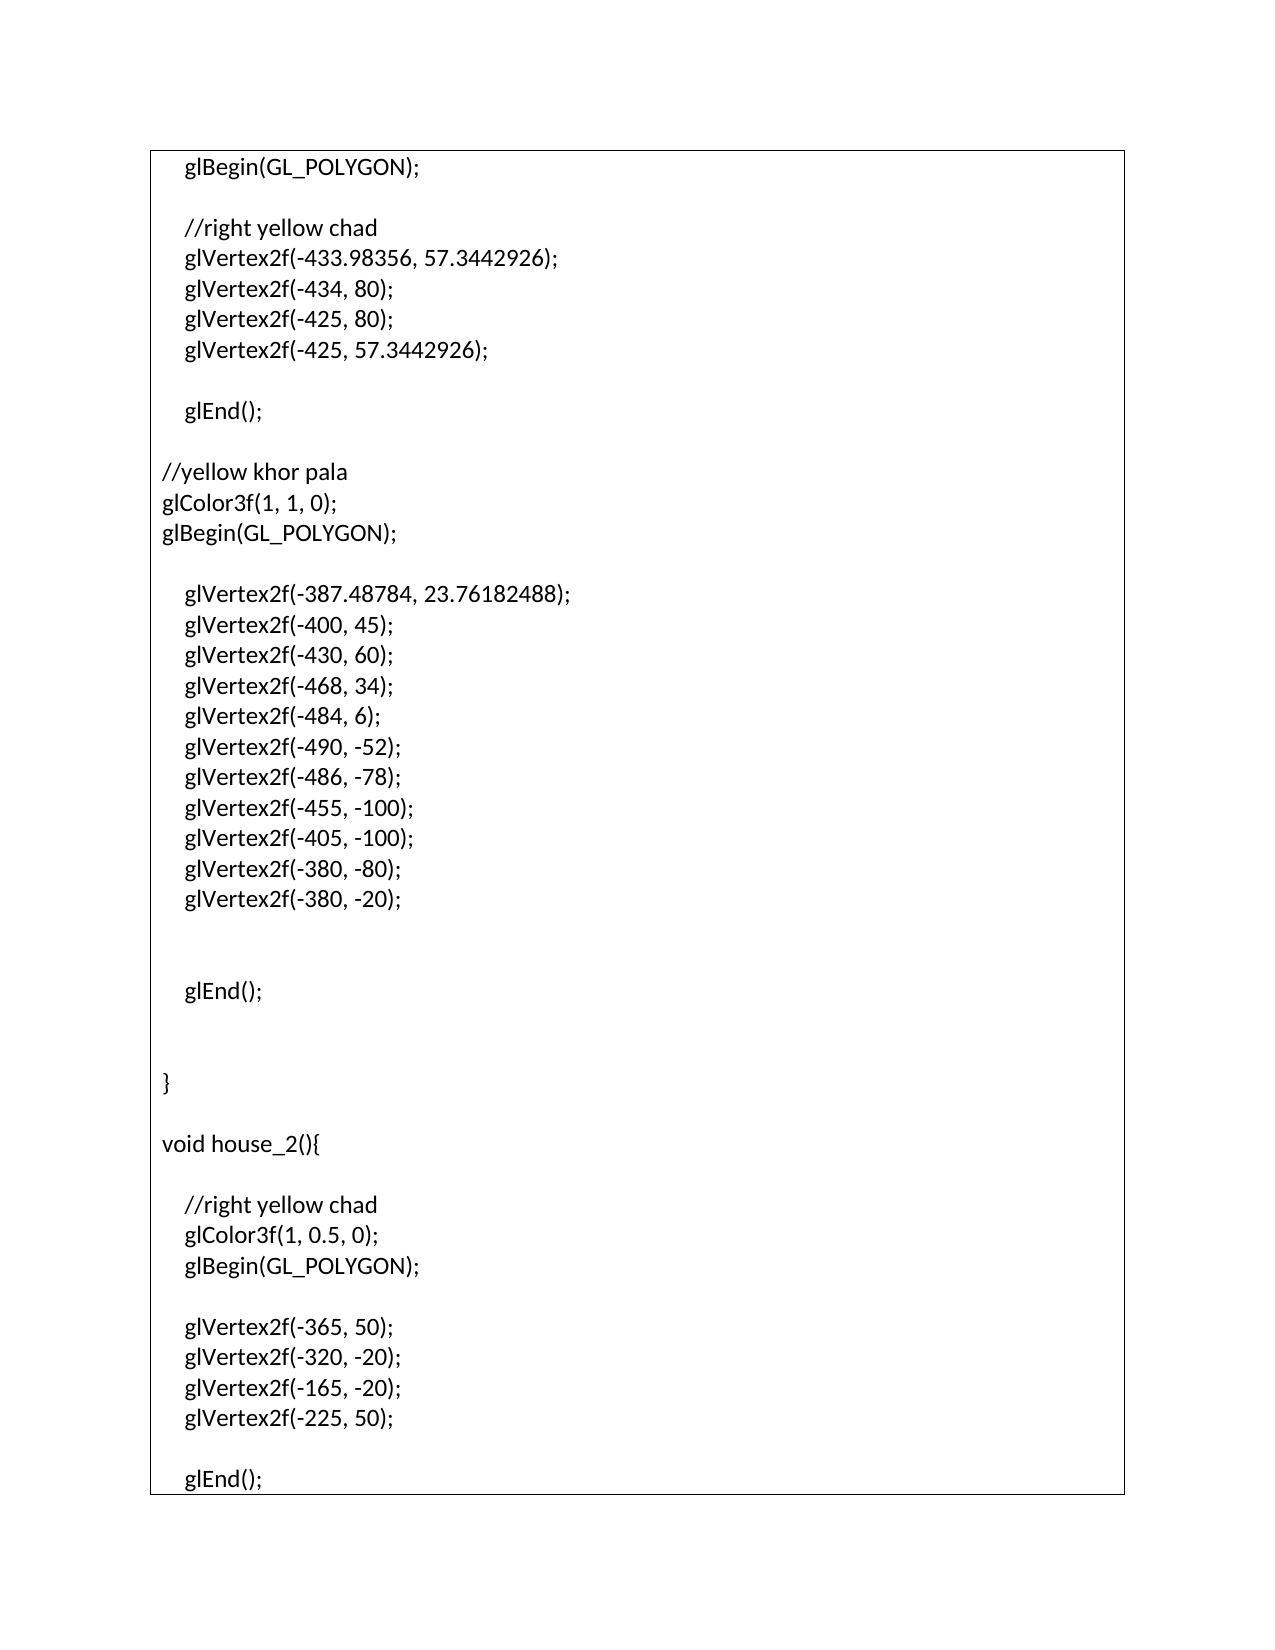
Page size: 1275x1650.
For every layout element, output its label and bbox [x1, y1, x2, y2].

table_cell [151, 151, 1124, 1494]
